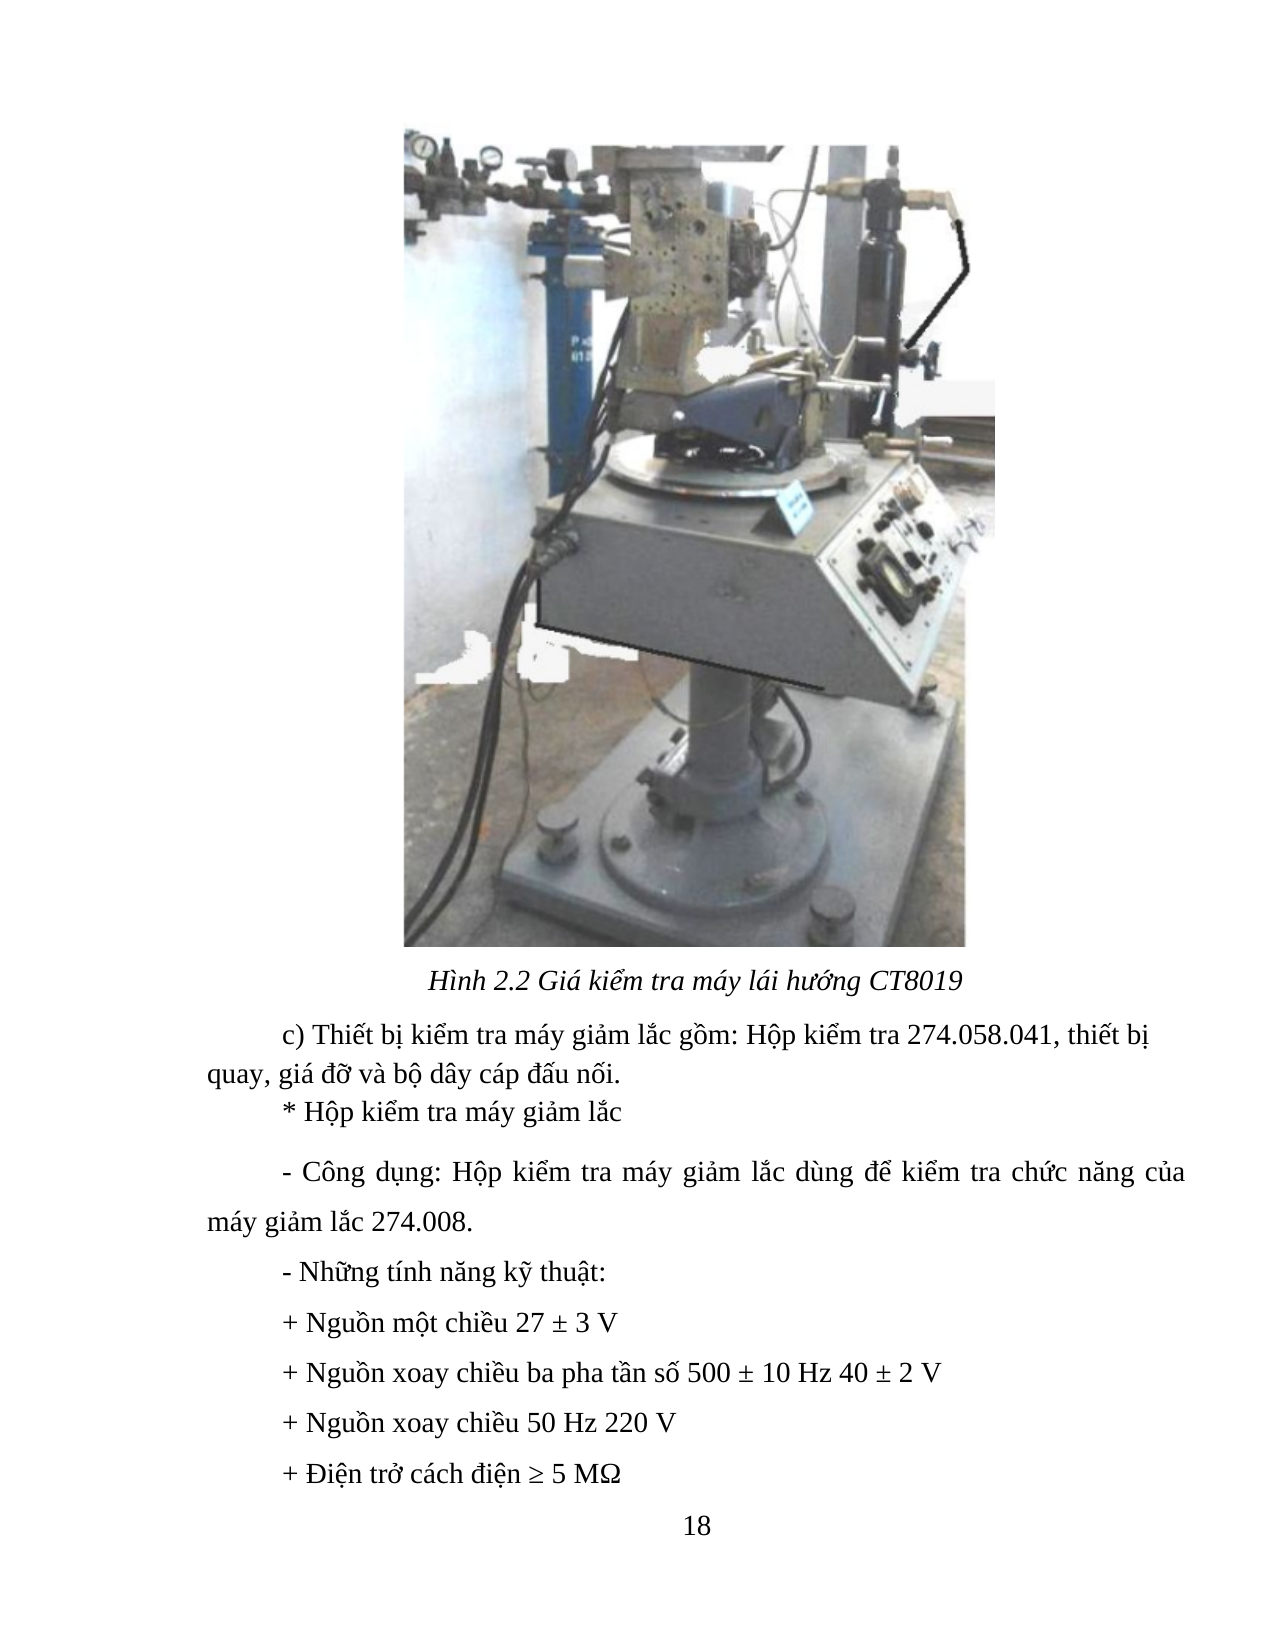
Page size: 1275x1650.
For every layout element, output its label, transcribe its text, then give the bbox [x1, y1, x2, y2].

list + Nguồn một chiều 27 ± 3 V [207, 1305, 1186, 1338]
picture [398, 118, 995, 947]
list + Điện trở cách điện ≥ 5 MΩ [207, 1456, 1186, 1489]
subtitle Thiết bị kiểm tra máy giảm lắc gồm: Hộp kiểm tra 274.058.041, thiết bị quay, giá đỡ và bộ dây cáp đấu nối. [207, 1017, 1186, 1089]
list + Nguồn xoay chiều 50 Hz 220 V [207, 1406, 1186, 1439]
text * Hộp kiểm tra máy giảm lắc [207, 1094, 1186, 1128]
list + Nguồn xoay chiều ba pha tần số 500 ± 10 Hz 40 ± 2 V [207, 1355, 1186, 1389]
list - Công dụng: Hộp kiểm tra máy giảm lắc dùng để kiểm tra chức năng của máy giảm lắc 274.008. [207, 1154, 1186, 1238]
list - Những tính năng kỹ thuật: [207, 1254, 1186, 1288]
text Hình 2.2 Giá kiểm tra máy lái hướng CT8019 [207, 963, 1186, 997]
